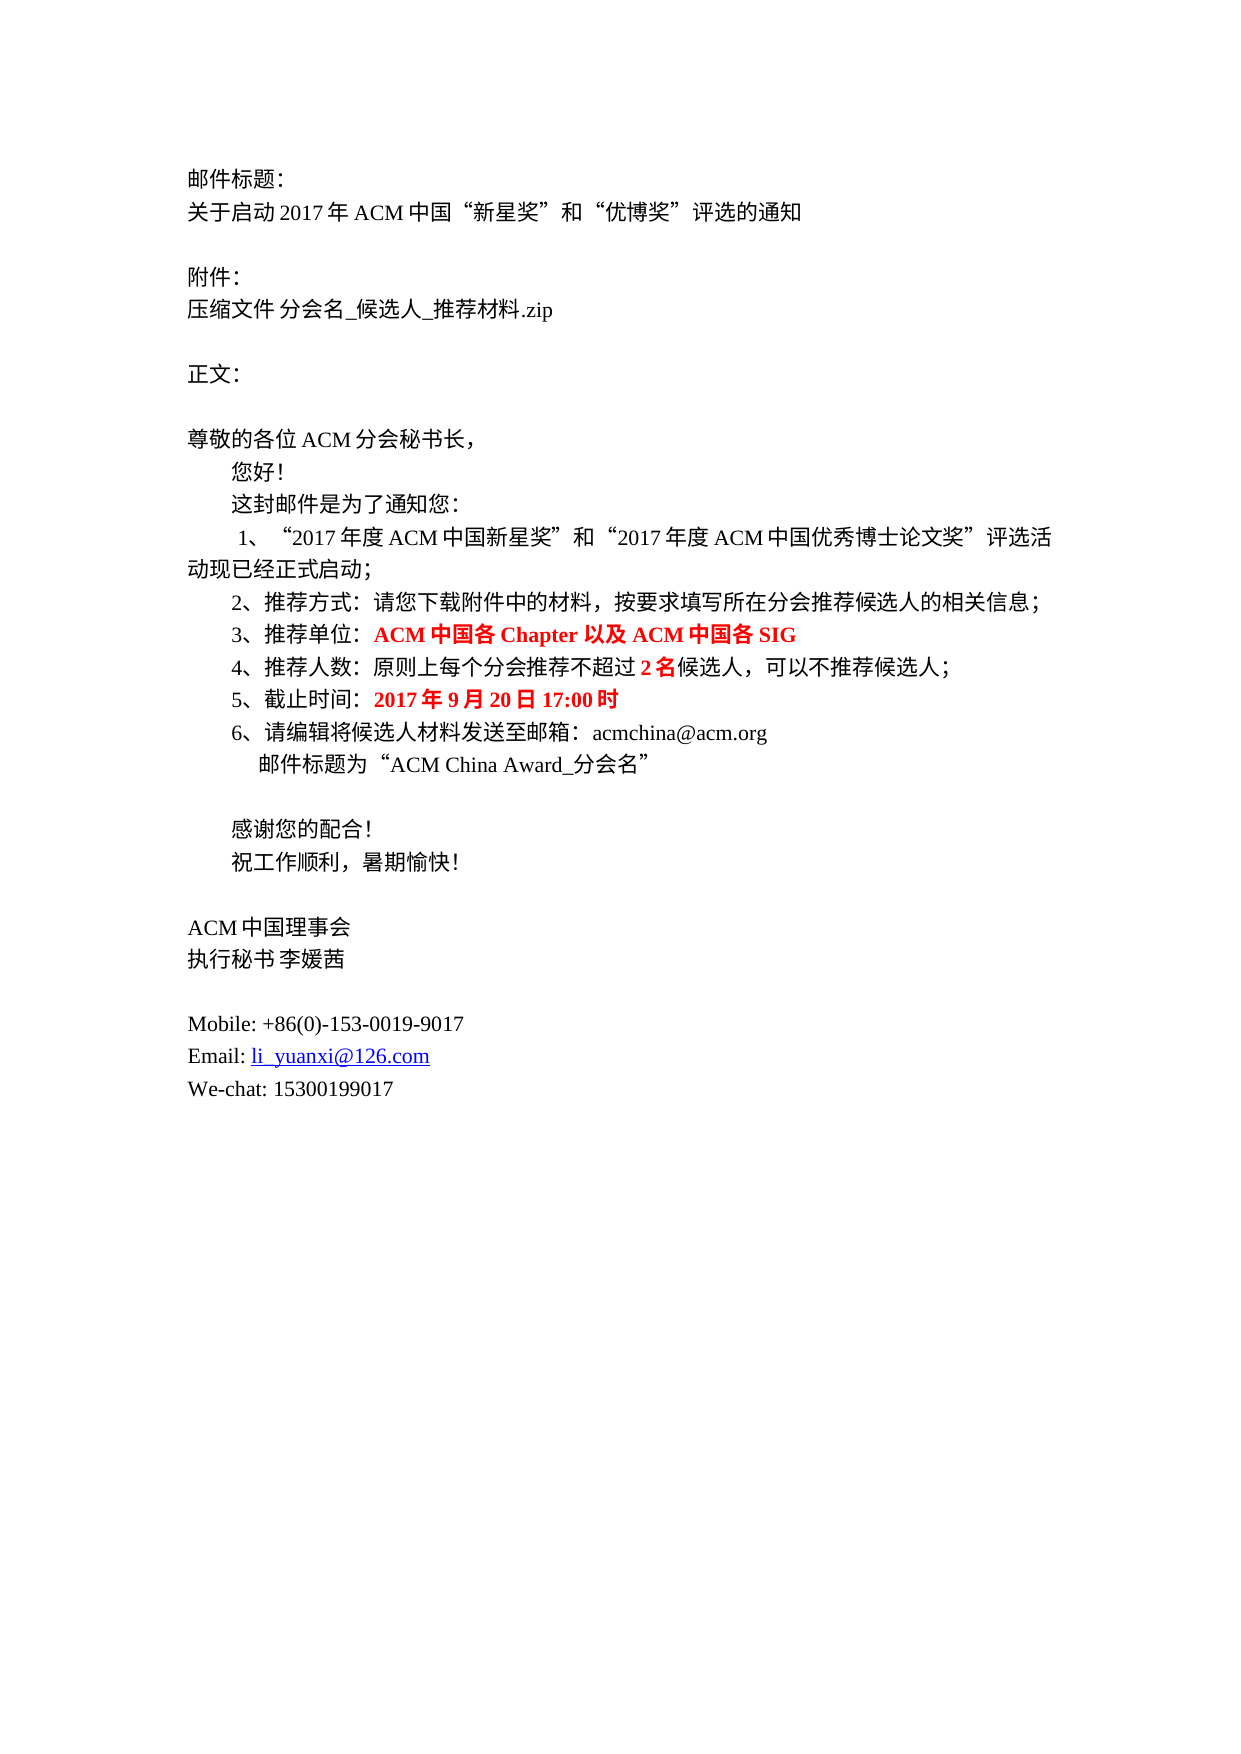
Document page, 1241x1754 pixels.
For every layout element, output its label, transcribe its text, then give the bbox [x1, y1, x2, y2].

text 4、推荐人数：原则上每个分会推荐不超过2名候选人，可以不推荐候选人； [187, 649, 1053, 682]
text 压缩文件 分会名_候选人_推荐材料.zip [187, 292, 1053, 324]
text 执行秘书 李媛茜 [187, 942, 1053, 974]
text 1、“2017年度ACM中国新星奖”和“2017年度ACM中国优秀博士论文奖”评选活动现已经正式启动； [187, 519, 1053, 584]
text 关于启动2017年ACM中国“新星奖”和“优博奖”评选的通知 [187, 194, 1053, 227]
text 邮件标题为“ACM China Award_分会名” [187, 747, 1053, 779]
text ACM中国理事会 [187, 909, 1053, 942]
text 邮件标题： [187, 162, 1053, 194]
text 5、截止时间：2017年9月20日17:00时 [187, 682, 1053, 714]
text 3、推荐单位：ACM中国各Chapter 以及 ACM中国各SIG [187, 617, 1053, 649]
text 祝工作顺利，暑期愉快！ [187, 844, 1053, 877]
text 这封邮件是为了通知您： [187, 487, 1053, 519]
text We-chat: 15300199017 [187, 1072, 1053, 1104]
text 6、请编辑将候选人材料发送至邮箱：acmchina@acm.org [187, 714, 1053, 747]
text Mobile: +86(0)-153-0019-9017 [187, 1007, 1053, 1039]
text 感谢您的配合！ [187, 812, 1053, 844]
text 2、推荐方式：请您下载附件中的材料，按要求填写所在分会推荐候选人的相关信息； [187, 584, 1053, 617]
text 附件： [187, 259, 1053, 292]
text 尊敬的各位ACM分会秘书长， [187, 422, 1053, 454]
text 您好！ [187, 454, 1053, 487]
text 正文： [187, 357, 1053, 389]
text Email: li_yuanxi@126.com [187, 1039, 1053, 1072]
